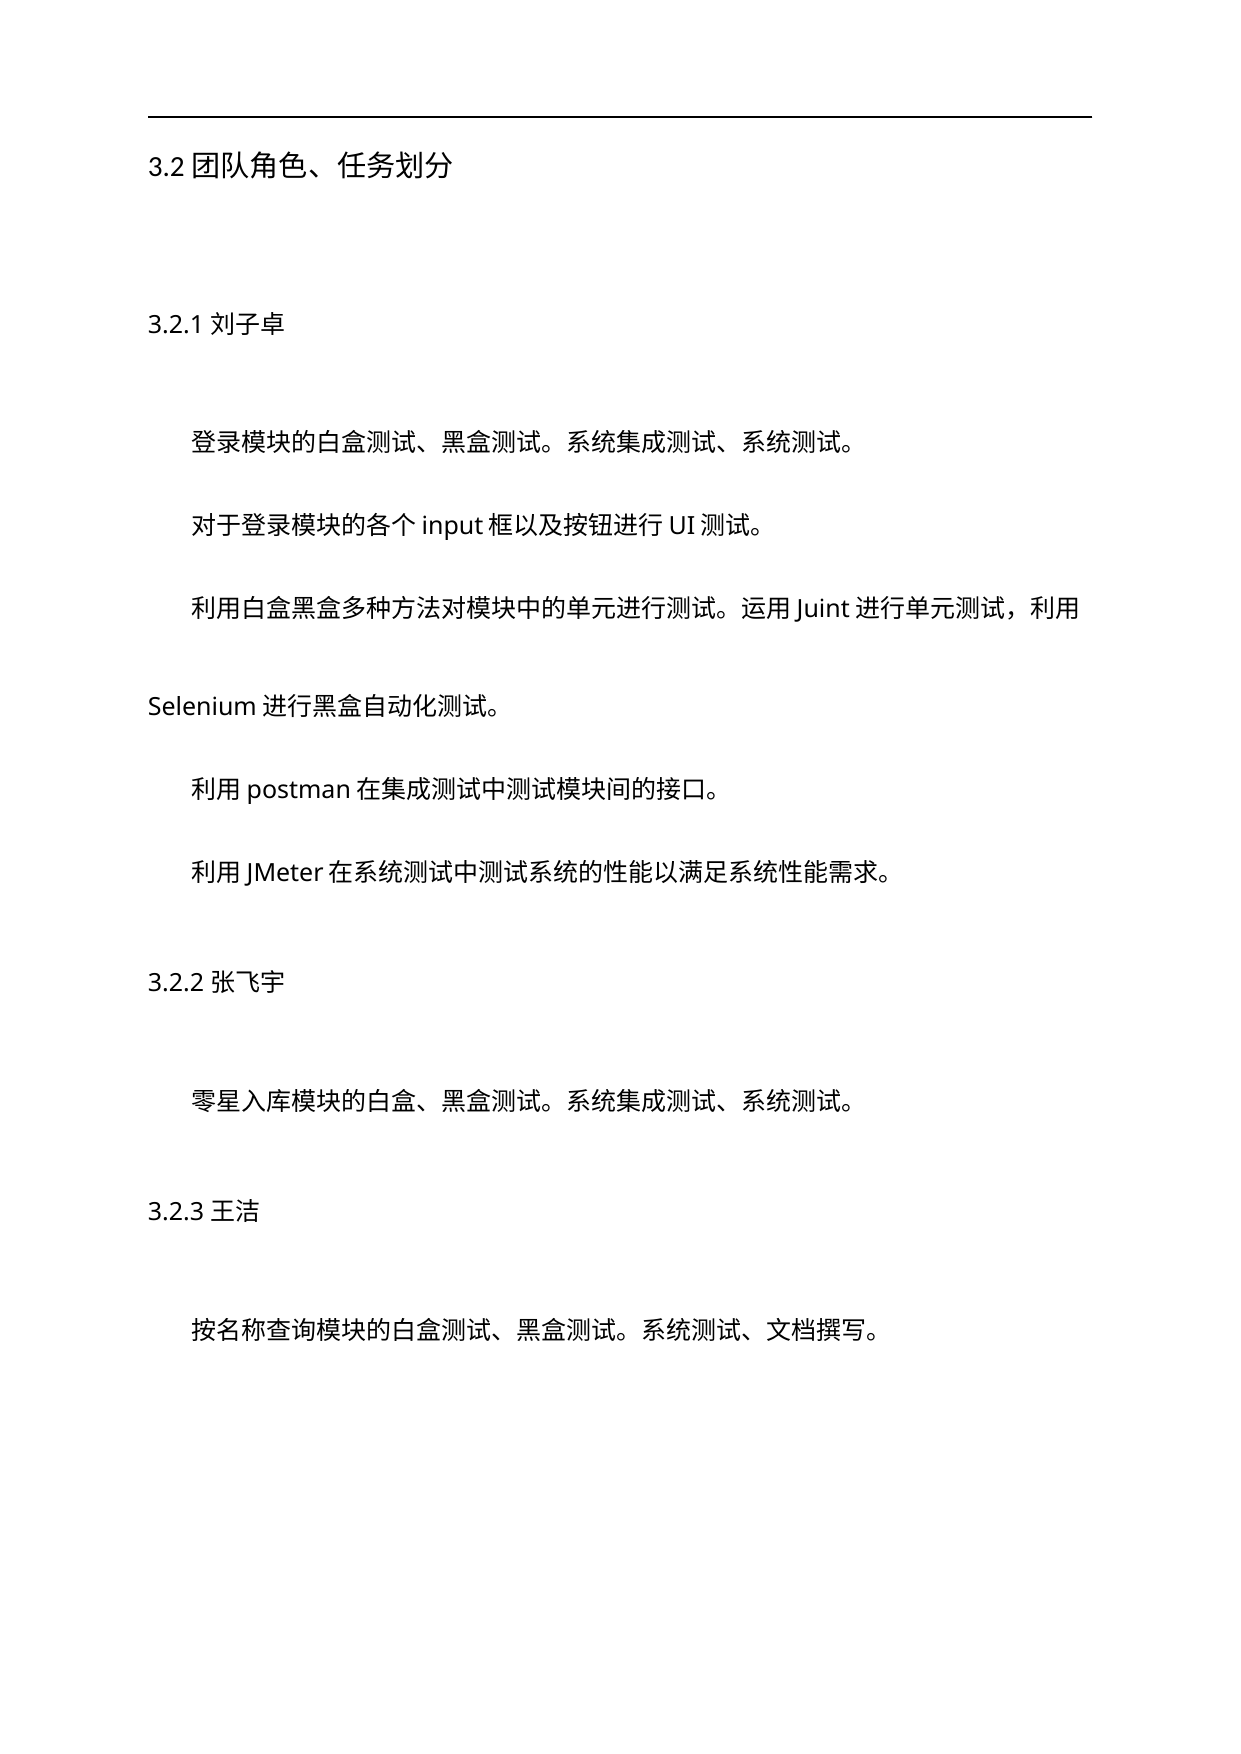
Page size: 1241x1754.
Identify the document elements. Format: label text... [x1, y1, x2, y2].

text 利用JMeter在系统测试中测试系统的性能以满足系统性能需求。 [148, 838, 1092, 903]
subtitle 3.2.3 王洁 [148, 1177, 1092, 1242]
subtitle 3.2.2 张飞宇 [148, 948, 1092, 1013]
subtitle 3.2.1 刘子卓 [148, 290, 1092, 355]
text 登录模块的白盒测试、黑盒测试。系统集成测试、系统测试。 [148, 408, 1092, 473]
text 利用postman在集成测试中测试模块间的接口。 [148, 755, 1092, 820]
text 按名称查询模块的白盒测试、黑盒测试。系统测试、文档撰写。 [148, 1296, 1092, 1361]
text 对于登录模块的各个input框以及按钮进行UI测试。 [148, 491, 1092, 556]
text 零星入库模块的白盒、黑盒测试。系统集成测试、系统测试。 [148, 1067, 1092, 1132]
text 利用白盒黑盒多种方法对模块中的单元进行测试。运用Juint进行单元测试，利用Selenium进行黑盒自动化测试。 [148, 574, 1092, 737]
subtitle 3.2 团队角色、任务划分 [148, 131, 1092, 196]
